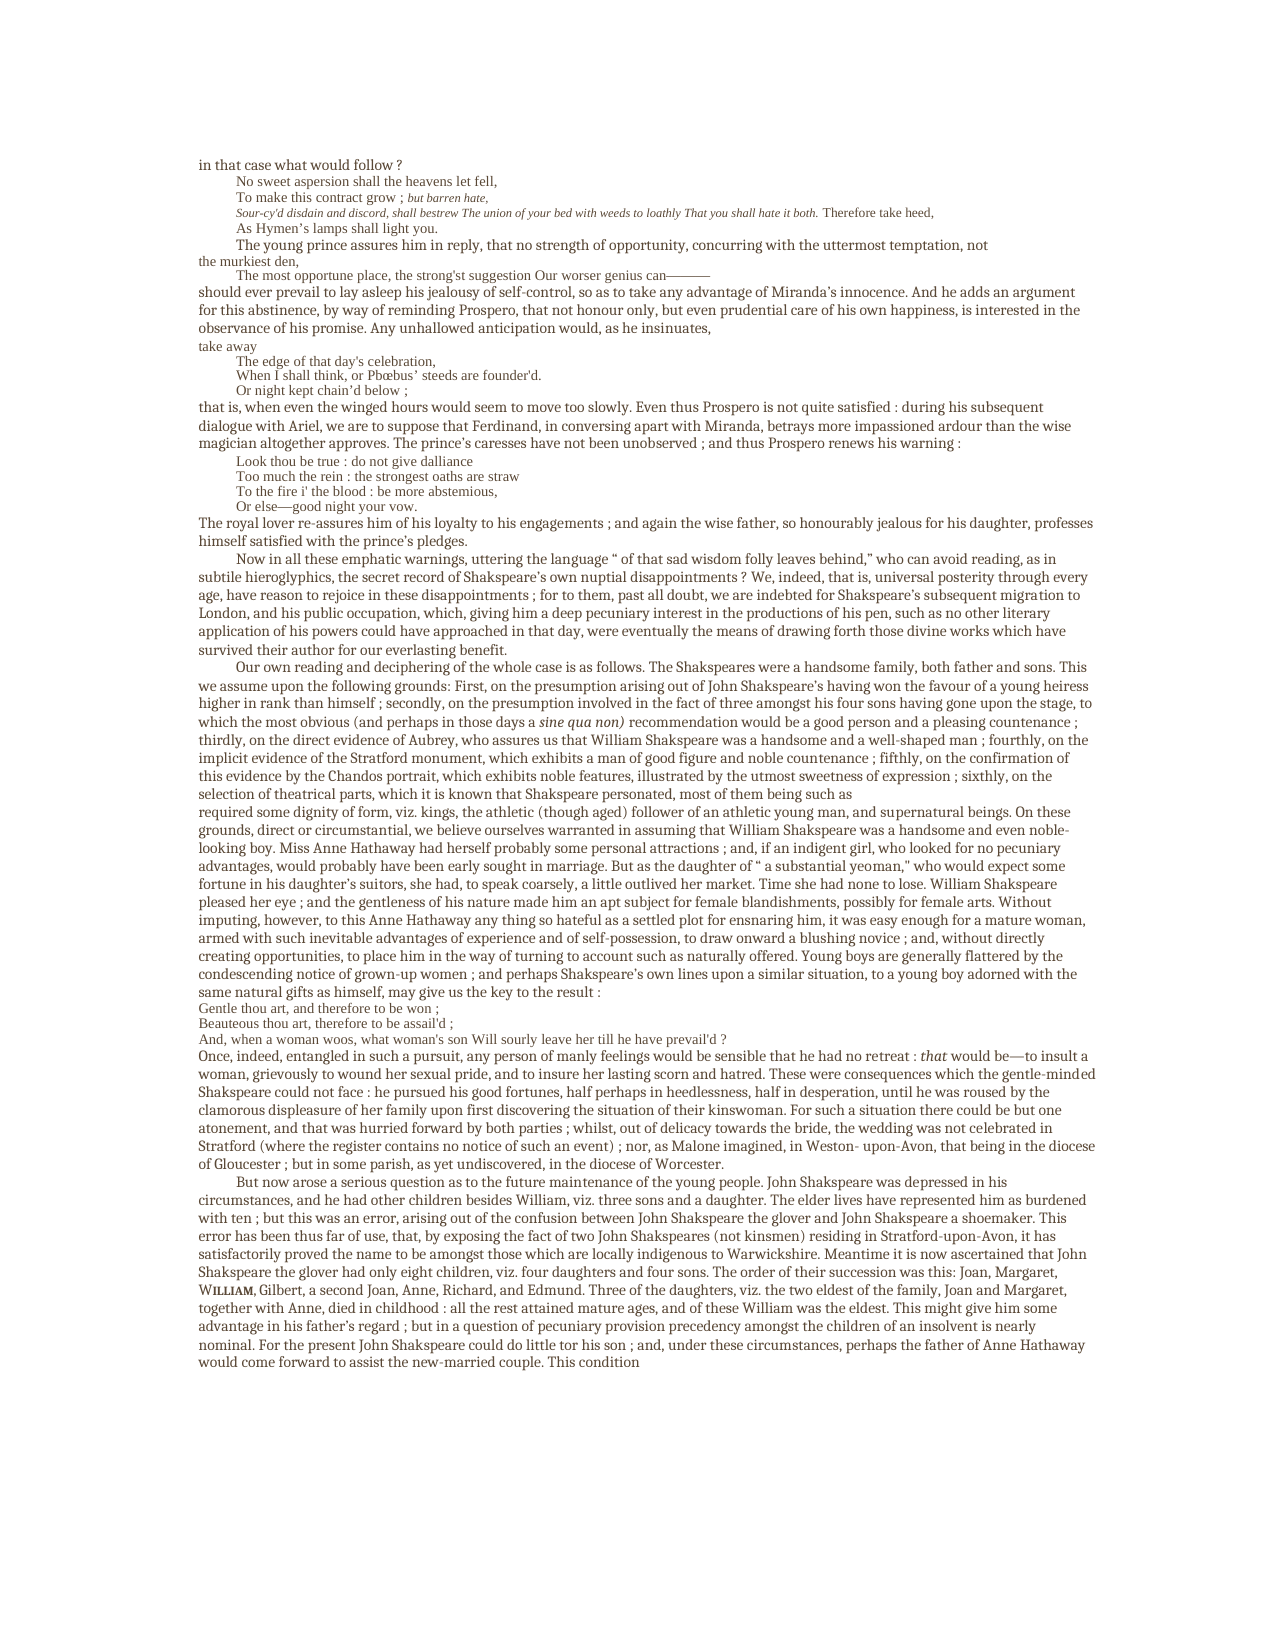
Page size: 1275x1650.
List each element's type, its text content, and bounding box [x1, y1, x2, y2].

text To make this contract grow ; but barren hate, [198, 190, 1096, 205]
text Or else—good night your vow. [198, 500, 1096, 515]
text Once, indeed, entangled in such a pursuit, any person of manly feelings would be sensible that he had no retreat : that would be—to insult a woman, grievously to wound her sexual pride, and to insure her lasting scorn and hatred. These were consequences which the gentle-minded Shakspeare could not face : he pursued his good fortunes, half perhaps in heedlessness, half in desperation, until he was roused by the clamorous displeasure of her family upon first discovering the situation of their kinswoman. For such a situation there could be but one atonement, and that was hurried forward by both parties ; whilst, out of delicacy towards the bride, the wedding was not celebrated in Stratford (where the register contains no notice of such an event) ; nor, as Malone imagined, in Weston- upon-Avon, that being in the diocese of Gloucester ; but in some parish, as yet undiscovered, in the diocese of Worcester. [198, 1047, 1096, 1174]
text When I shall think, or Pbœbus’ steeds are founder'd. [198, 369, 1096, 384]
text The edge of that day's celebration, [198, 354, 1096, 369]
text Or night kept chain’d below ; [198, 384, 1096, 399]
text that is, when even the winged hours would seem to move too slowly. Even thus Prospero is not quite satisfied : during his subsequent dialogue with Ariel, we are to suppose that Ferdinand, in conversing apart with Miranda, betrays more impassioned ardour than the wise magician altogether approves. The prince’s caresses have not been unobserved ; and thus Prospero renews his warning : [198, 399, 1096, 453]
text But now arose a serious question as to the future maintenance of the young people. John Shakspeare was depressed in his circumstances, and he had other children besides William, viz. three sons and a daughter. The elder lives have represented him as burdened with ten ; but this was an error, arising out of the confusion between John Shakspeare the glover and John Shakspeare a shoemaker. This error has been thus far of use, that, by exposing the fact of two John Shakspeares (not kinsmen) residing in Stratford-upon-Avon, it has satisfactorily proved the name to be amongst those which are locally indigenous to Warwickshire. Meantime it is now ascertained that John Shakspeare the glover had only eight children, viz. four daughters and four sons. The order of their succession was this: Joan, Margaret, WILLIAM, Gilbert, a second Joan, Anne, Richard, and Edmund. Three of the daughters, viz. the two eldest of the family, Joan and Margaret, together with Anne, died in childhood : all the rest attained mature ages, and of these William was the eldest. This might give him some advantage in his father’s regard ; but in a question of pecuniary provision precedency amongst the children of an insolvent is nearly nominal. For the present John Shakspeare could do little tor his son ; and, under these circumstances, perhaps the father of Anne Hathaway would come forward to assist the new-married couple. This condition [198, 1174, 1096, 1372]
text Our own reading and deciphering of the whole case is as follows. The Shakspeares were a handsome family, both father and sons. This we assume upon the following grounds: First, on the presumption arising out of John Shakspeare’s having won the favour of a young heiress higher in rank than himself ; secondly, on the presumption involved in the fact of three amongst his four sons having gone upon the stage, to which the most obvious (and perhaps in those days a sine qua non) recommendation would be a good person and a pleasing countenance ; thirdly, on the direct evidence of Aubrey, who assures us that William Shakspeare was a handsome and a well-shaped man ; fourthly, on the implicit evidence of the Stratford monument, which exhibits a man of good figure and noble countenance ; fifthly, on the confirmation of this evidence by the Chandos portrait, which exhibits noble features, illustrated by the utmost sweetness of expression ; sixthly, on the selection of theatrical parts, which it is known that Shakspeare personated, most of them being such as [198, 659, 1096, 803]
text The most opportune place, the strong'st suggestion Our worser genius can——— [198, 269, 1096, 283]
text Now in all these emphatic warnings, uttering the language “ of that sad wisdom folly leaves behind,” who can avoid reading, as in subtile hieroglyphics, the secret record of Shakspeare’s own nuptial disappointments ? We, indeed, that is, universal posterity through every age, have reason to rejoice in these disappointments ; for to them, past all doubt, we are indebted for Shakspeare’s subsequent migration to London, and his public occupation, which, giving him a deep pecuniary interest in the productions of his pen, such as no other literary application of his powers could have approached in that day, were eventually the means of drawing forth those divine works which have survived their author for our everlasting benefit. [198, 551, 1096, 659]
text Gentle thou art, and therefore to be won ; [198, 1001, 1096, 1017]
text And, when a woman woos, what woman's son Will sourly leave her till he have prevail'd ? [198, 1032, 1096, 1047]
text Look thou be true : do not give dalliance [198, 453, 1096, 470]
text Sour-cy'd disdain and discord, shall bestrew The union of your bed with weeds to loathly That you shall hate it both. Therefore take heed, [198, 205, 1096, 221]
text Beauteous thou art, therefore to be assail'd ; [198, 1017, 1096, 1032]
text Too much the rein : the strongest oaths are straw [198, 470, 1096, 485]
text The royal lover re-assures him of his loyalty to his engagements ; and again the wise father, so honourably jealous for his daughter, professes himself satisfied with the prince’s pledges. [198, 515, 1096, 551]
text should ever prevail to lay asleep his jealousy of self-control, so as to take any advantage of Miranda’s innocence. And he adds an argument for this abstinence, by way of reminding Prospero, that not honour only, but even prudential care of his own happiness, is interested in the observance of his promise. Any unhallowed anticipation would, as he insinuates, [198, 283, 1096, 337]
text required some dignity of form, viz. kings, the athletic (though aged) follower of an athletic young man, and supernatural beings. On these grounds, direct or circumstantial, we believe ourselves warranted in assuming that William Shakspeare was a handsome and even noble-looking boy. Miss Anne Hathaway had herself probably some personal attractions ; and, if an indigent girl, who looked for no pecuniary advantages, would probably have been early sought in marriage. But as the daughter of “ a substantial yeoman," who would expect some fortune in his daughter’s suitors, she had, to speak coarsely, a little outlived her market. Time she had none to lose. William Shakspeare pleased her eye ; and the gentleness of his nature made him an apt subject for female blandishments, possibly for female arts. Without imputing, however, to this Anne Hathaway any thing so hateful as a settled plot for ensnaring him, it was easy enough for a mature woman, armed with such inevitable advantages of experience and of self-possession, to draw onward a blushing novice ; and, without directly creating opportunities, to place him in the way of turning to account such as naturally offered. Young boys are generally flattered by the condescending notice of grown-up women ; and perhaps Shakspeare’s own lines upon a similar situation, to a young boy adorned with the same natural gifts as himself, may give us the key to the result : [198, 803, 1096, 1001]
text No sweet aspersion shall the heavens let fell, [198, 174, 1096, 190]
text To the fire i' the blood : be more abstemious, [198, 485, 1096, 500]
text the murkiest den, [198, 254, 1096, 269]
text in that case what would follow ? [198, 156, 1096, 174]
text take away [198, 337, 1096, 354]
text As Hymen’s lamps shall light you. [198, 221, 1096, 236]
text The young prince assures him in reply, that no strength of opportunity, concurring with the uttermost temptation, not [198, 236, 1096, 254]
